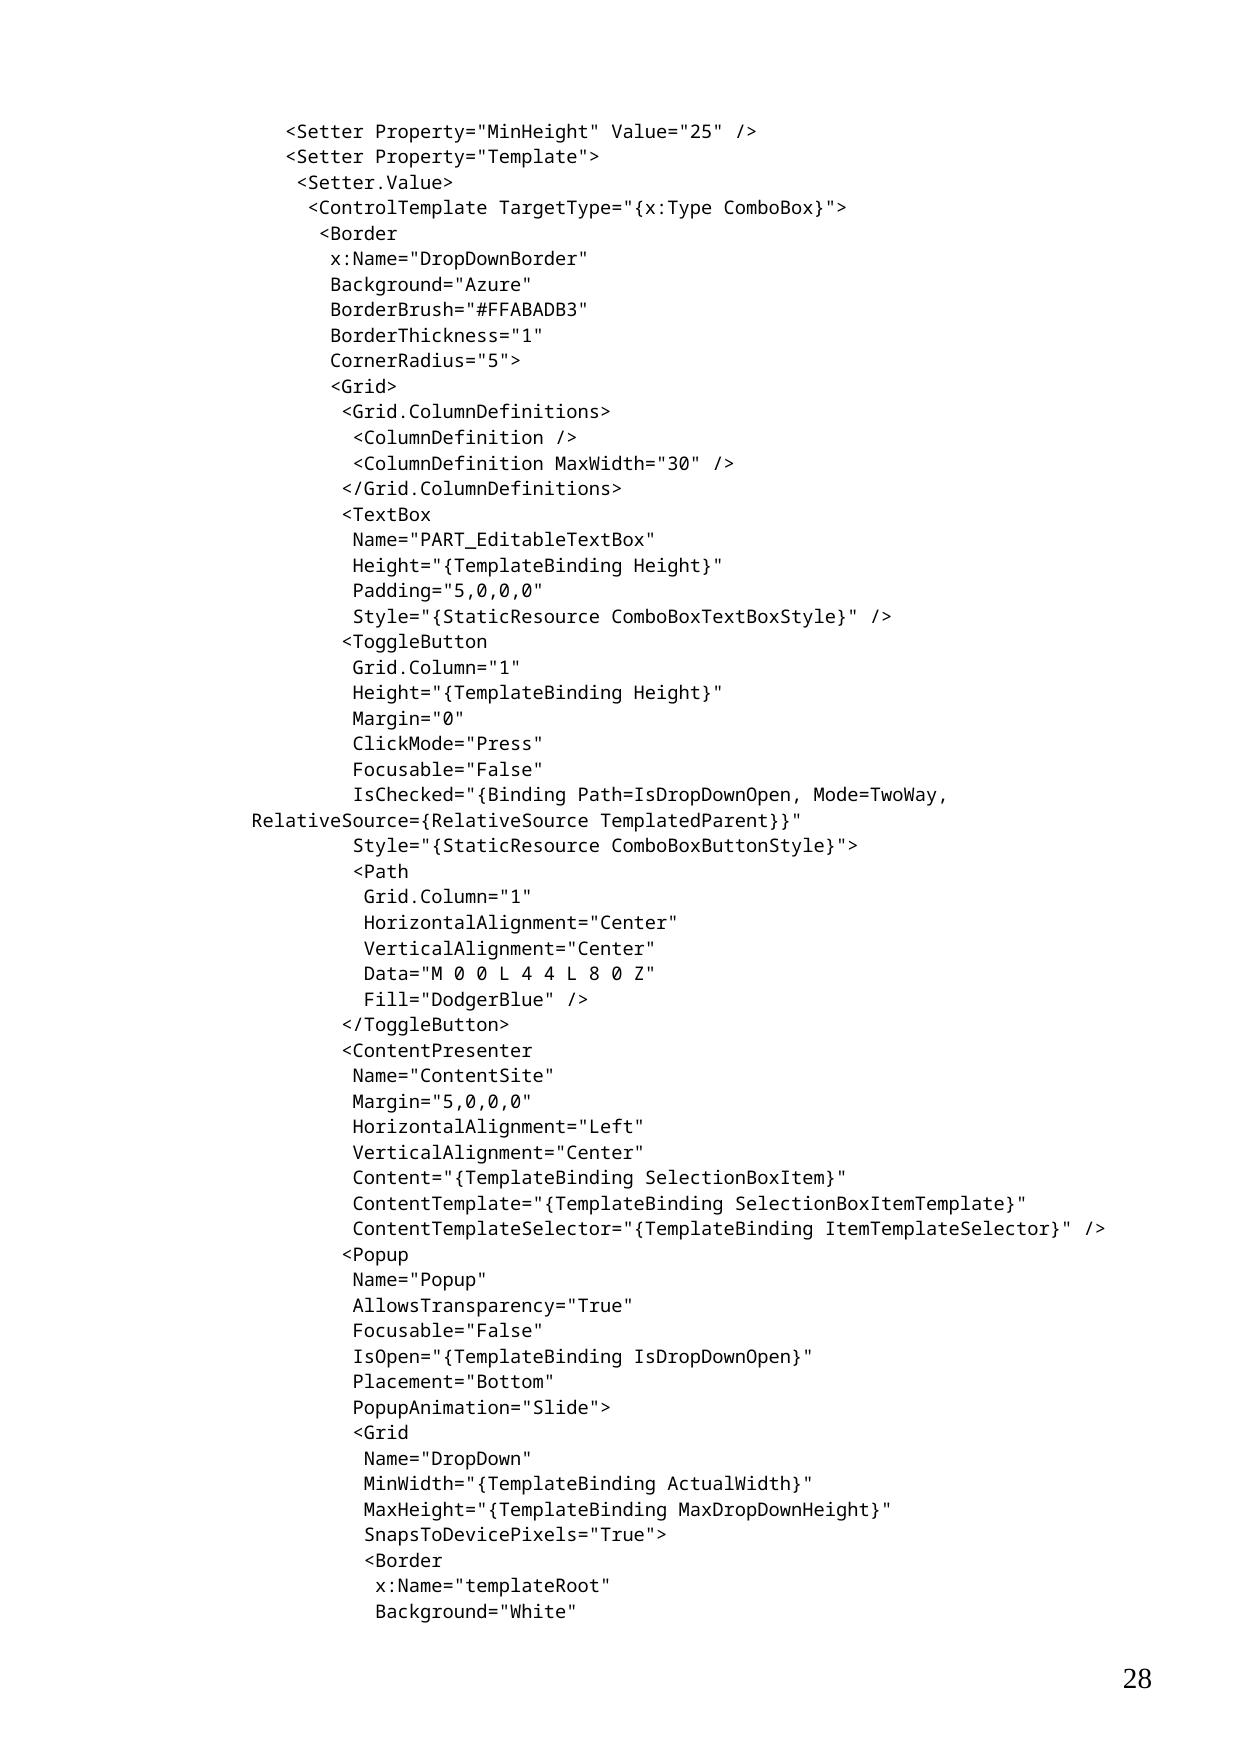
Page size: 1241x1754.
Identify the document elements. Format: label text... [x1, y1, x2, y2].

text Background="White" [251, 1598, 1152, 1624]
text <Grid [251, 1420, 1152, 1445]
text VerticalAlignment="Center" [251, 1139, 1152, 1164]
text <ToggleButton [251, 628, 1152, 654]
text Grid.Column="1" [251, 884, 1152, 909]
text Height="{TemplateBinding Height}" [251, 679, 1152, 705]
text Grid.Column="1" [251, 654, 1152, 679]
text ContentTemplateSelector="{TemplateBinding ItemTemplateSelector}" /> [251, 1216, 1152, 1241]
text x:Name="DropDownBorder" [251, 246, 1152, 271]
text <ColumnDefinition /> [251, 424, 1152, 450]
text Style="{StaticResource ComboBoxTextBoxStyle}" /> [251, 603, 1152, 628]
text Name="DropDown" [251, 1445, 1152, 1471]
text Focusable="False" [251, 1318, 1152, 1343]
text Data="M 0 0 L 4 4 L 8 0 Z" [251, 960, 1152, 986]
text IsChecked="{Binding Path=IsDropDownOpen, Mode=TwoWay, RelativeSource={RelativeSource TemplatedParent}}" [251, 782, 1152, 833]
text <Setter.Value> [251, 169, 1152, 195]
text CornerRadius="5"> [251, 348, 1152, 373]
text <ContentPresenter [251, 1037, 1152, 1062]
text </ToggleButton> [251, 1011, 1152, 1037]
text IsOpen="{TemplateBinding IsDropDownOpen}" [251, 1343, 1152, 1369]
text Placement="Bottom" [251, 1369, 1152, 1394]
text Padding="5,0,0,0" [251, 577, 1152, 603]
text <Setter Property="Template"> [251, 144, 1152, 169]
text HorizontalAlignment="Center" [251, 909, 1152, 935]
text Margin="5,0,0,0" [251, 1088, 1152, 1113]
text <Popup [251, 1241, 1152, 1267]
text VerticalAlignment="Center" [251, 935, 1152, 960]
text Focusable="False" [251, 756, 1152, 782]
text BorderBrush="#FFABADB3" [251, 297, 1152, 322]
text Name="ContentSite" [251, 1062, 1152, 1088]
text <TextBox [251, 501, 1152, 526]
text Height="{TemplateBinding Height}" [251, 552, 1152, 577]
text AllowsTransparency="True" [251, 1292, 1152, 1318]
text Name="Popup" [251, 1267, 1152, 1292]
text x:Name="templateRoot" [251, 1573, 1152, 1598]
text <ColumnDefinition MaxWidth="30" /> [251, 450, 1152, 475]
text </Grid.ColumnDefinitions> [251, 475, 1152, 501]
text HorizontalAlignment="Left" [251, 1113, 1152, 1139]
text <Path [251, 858, 1152, 884]
text <Grid.ColumnDefinitions> [251, 399, 1152, 424]
text ContentTemplate="{TemplateBinding SelectionBoxItemTemplate}" [251, 1190, 1152, 1216]
text SnapsToDevicePixels="True"> [251, 1522, 1152, 1547]
text Margin="0" [251, 705, 1152, 731]
text BorderThickness="1" [251, 322, 1152, 348]
text <Border [251, 1547, 1152, 1573]
text Fill="DodgerBlue" /> [251, 986, 1152, 1011]
text Content="{TemplateBinding SelectionBoxItem}" [251, 1164, 1152, 1190]
text MinWidth="{TemplateBinding ActualWidth}" [251, 1471, 1152, 1496]
text ClickMode="Press" [251, 731, 1152, 756]
text Background="Azure" [251, 271, 1152, 297]
text <Setter Property="MinHeight" Value="25" /> [251, 118, 1152, 144]
text <ControlTemplate TargetType="{x:Type ComboBox}"> [251, 195, 1152, 220]
text <Grid> [251, 373, 1152, 399]
text Name="PART_EditableTextBox" [251, 526, 1152, 552]
text PopupAnimation="Slide"> [251, 1394, 1152, 1420]
text Style="{StaticResource ComboBoxButtonStyle}"> [251, 833, 1152, 858]
text <Border [251, 220, 1152, 246]
text MaxHeight="{TemplateBinding MaxDropDownHeight}" [251, 1496, 1152, 1522]
